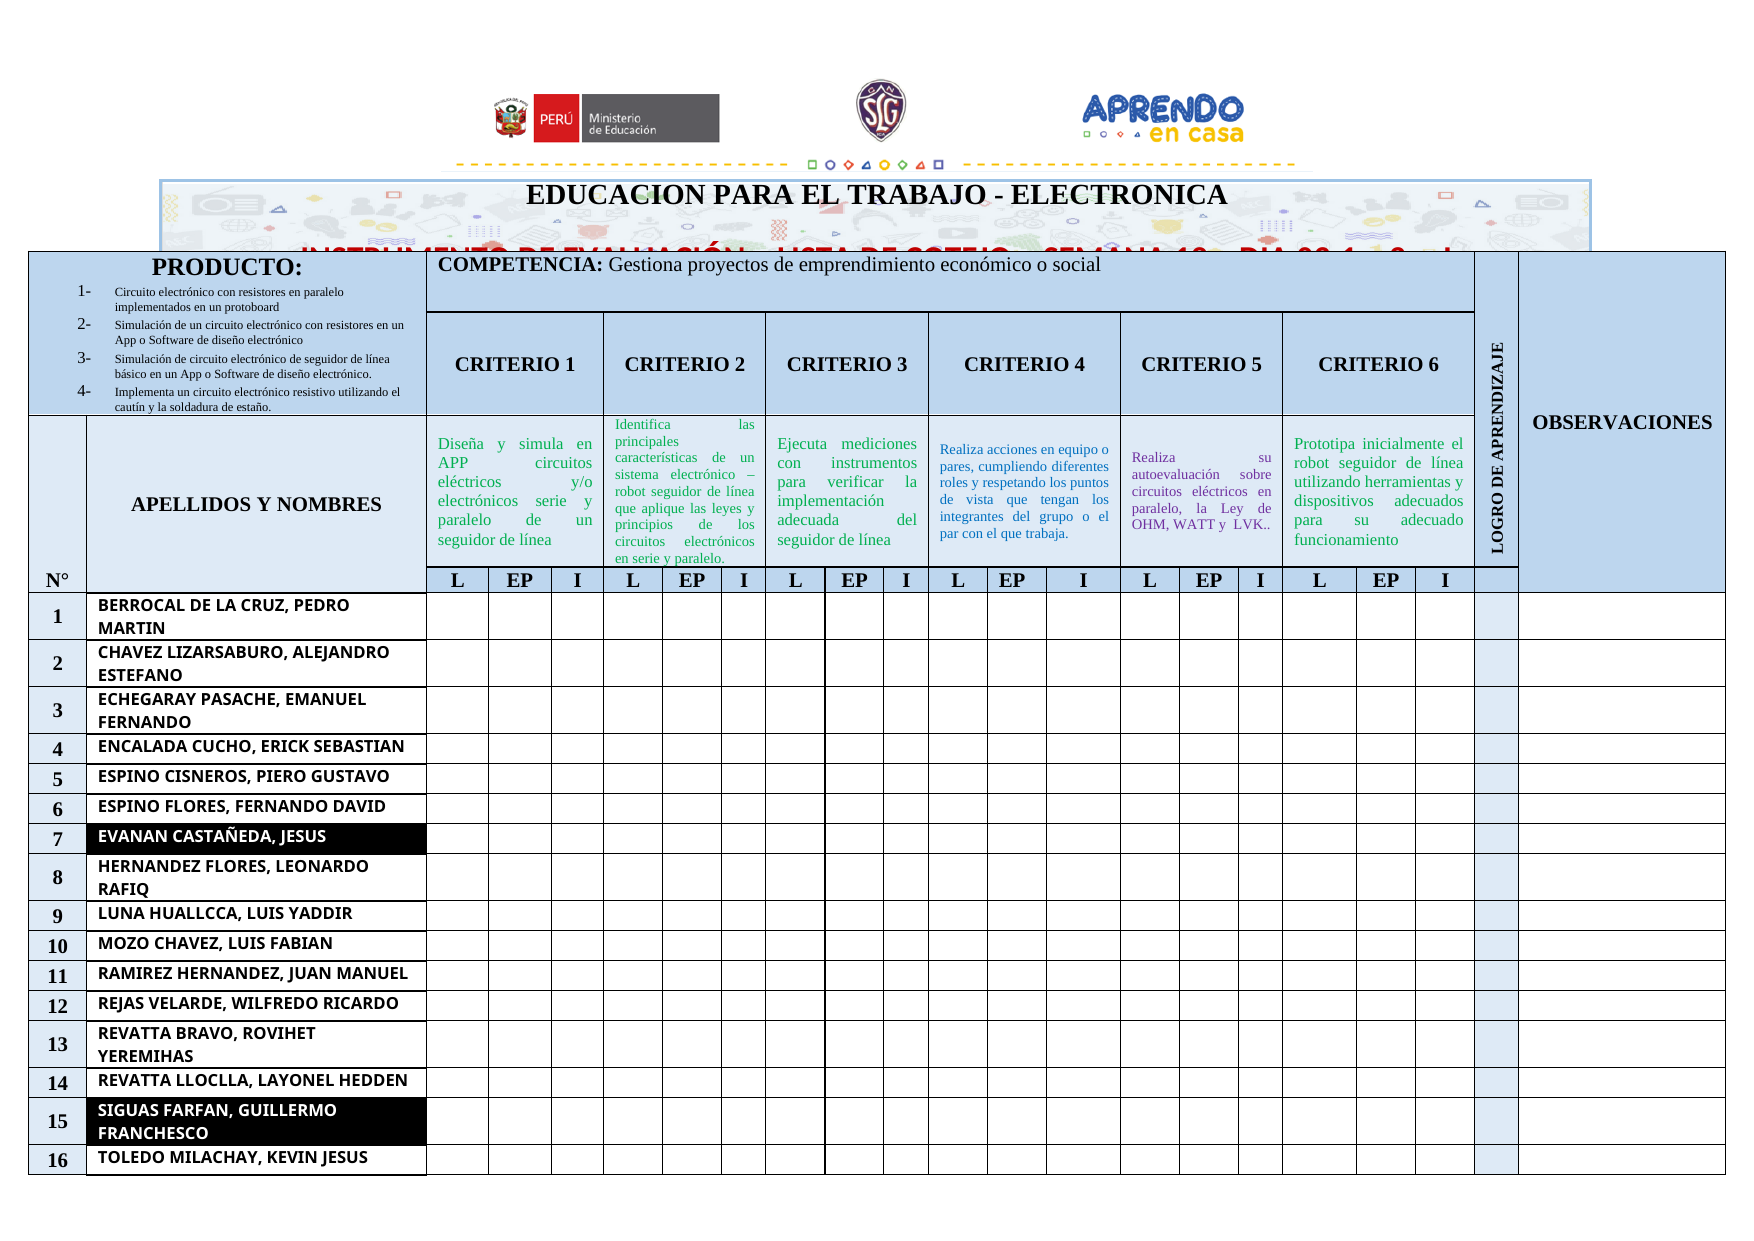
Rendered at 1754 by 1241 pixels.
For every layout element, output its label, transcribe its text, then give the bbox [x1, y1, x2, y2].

table_cell [663, 901, 721, 930]
table_cell [766, 794, 824, 823]
table_cell [1416, 593, 1474, 639]
table_cell ESPINO CISNEROS, PIERO GUSTAVO [87, 765, 426, 793]
table_cell [1475, 1098, 1518, 1144]
table_cell [929, 1098, 987, 1144]
table_cell [489, 1021, 551, 1067]
table_cell [1047, 764, 1120, 793]
table_cell [1121, 961, 1179, 990]
table_cell [722, 854, 765, 900]
table_cell CHAVEZ LIZARSABURO, ALEJANDRO ESTEFANO [87, 641, 426, 686]
table_cell [489, 931, 551, 960]
table_cell [604, 991, 662, 1020]
table_cell [489, 991, 551, 1020]
table_cell 6 [29, 794, 86, 823]
table_cell 7 [29, 824, 86, 853]
table_cell [1239, 764, 1282, 793]
table_cell [427, 794, 488, 823]
table_cell N° [29, 416, 86, 592]
table_cell [1047, 961, 1120, 990]
table_cell [604, 824, 662, 853]
table_cell [552, 640, 603, 686]
table_cell 10 [29, 931, 86, 960]
table_cell 5 [29, 764, 86, 793]
table_cell [766, 931, 824, 960]
table_cell [1283, 764, 1356, 793]
table_cell [722, 593, 765, 639]
table_cell [1283, 687, 1356, 733]
table_cell I [722, 568, 765, 592]
table_cell [663, 764, 721, 793]
table_cell [663, 794, 721, 823]
table_cell [552, 991, 603, 1020]
table_cell [604, 854, 662, 900]
table_cell [1239, 824, 1282, 853]
table_cell [988, 1021, 1046, 1067]
table_cell [552, 1145, 603, 1174]
table_cell [722, 931, 765, 960]
table_cell [1121, 1068, 1179, 1097]
table_cell [988, 901, 1046, 930]
table_cell [1239, 991, 1282, 1020]
table_cell [1357, 1098, 1415, 1144]
table_cell [1357, 640, 1415, 686]
table_cell [1416, 824, 1474, 853]
table_cell [604, 687, 662, 733]
table_cell [1519, 593, 1725, 639]
table_cell [1357, 1068, 1415, 1097]
table_cell [722, 1098, 765, 1144]
table_cell [1416, 901, 1474, 930]
table_cell [663, 961, 721, 990]
table_cell 13 [29, 1021, 86, 1067]
table_cell [552, 1098, 603, 1144]
table_cell [1519, 931, 1725, 960]
table_cell [1475, 687, 1518, 733]
table_cell [1047, 854, 1120, 900]
table_cell [489, 640, 551, 686]
table_cell EP [988, 568, 1046, 592]
table_cell [1283, 901, 1356, 930]
table_cell [884, 593, 928, 639]
table_cell SIGUAS FARFAN, GUILLERMO FRANCHESCO [209, 1099, 426, 1144]
table_cell [1180, 991, 1238, 1020]
table_cell REVATTA BRAVO, ROVIHET YEREMIHAS [87, 1022, 426, 1067]
table_cell APELLIDOS Y NOMBRES [87, 416, 426, 592]
table_cell [489, 764, 551, 793]
table_cell [1283, 931, 1356, 960]
table_cell [1416, 854, 1474, 900]
table_cell [988, 931, 1046, 960]
table_cell [1180, 687, 1238, 733]
table_cell 12 [29, 991, 86, 1020]
table_cell [1519, 640, 1725, 686]
table_cell [1475, 640, 1518, 686]
table_cell [1283, 1145, 1356, 1174]
table_cell [884, 1145, 928, 1174]
table_cell [1475, 1021, 1518, 1067]
table_cell CRITERIO 3 [766, 313, 928, 414]
table_cell [489, 794, 551, 823]
table_cell [988, 1098, 1046, 1144]
table_cell [552, 854, 603, 900]
table_cell [929, 931, 987, 960]
table_cell [766, 991, 824, 1020]
table_cell [489, 687, 551, 733]
table_cell Realiza acciones en equipo o pares, cumpliendo diferentes roles y respetando los puntos de vista que tengan los integrantes del grupo o el par con el que trabaja. [929, 416, 1120, 566]
table_cell [1121, 854, 1179, 900]
table_cell [604, 931, 662, 960]
table_cell [1416, 794, 1474, 823]
table_cell [826, 640, 883, 686]
table_cell [1475, 854, 1518, 900]
table_cell [826, 1021, 883, 1067]
table_cell [1475, 734, 1518, 763]
table_cell [1239, 1145, 1282, 1174]
table_cell [1357, 824, 1415, 853]
table_cell [1519, 734, 1725, 763]
table_cell [884, 640, 928, 686]
table_cell [604, 794, 662, 823]
table_cell ENCALADA CUCHO, ERICK SEBASTIAN [87, 735, 426, 763]
table_cell [427, 687, 488, 733]
table_cell 14 [29, 1068, 86, 1097]
table_cell CRITERIO 2 [604, 313, 765, 414]
table_header OBSERVACIONES [1519, 252, 1725, 592]
table_cell [1180, 854, 1238, 900]
table_cell [766, 1021, 824, 1067]
table_cell [552, 961, 603, 990]
table_cell [1416, 1098, 1474, 1144]
table_cell [1047, 640, 1120, 686]
table_cell Realiza su autoevaluación sobre circuitos eléctricos en paralelo, la Ley de OHM, WATT y LVK.. [1121, 416, 1282, 566]
table_cell [1416, 961, 1474, 990]
table_cell [722, 1068, 765, 1097]
table_cell [826, 687, 883, 733]
table_cell [489, 1098, 551, 1144]
table_cell [884, 734, 928, 763]
table_cell [427, 593, 488, 639]
table_header COMPETENCIA: Gestiona proyectos de emprendimiento económico o social [427, 252, 1474, 311]
table_cell [427, 1145, 488, 1174]
table_cell EP [826, 568, 883, 592]
table_cell [604, 1068, 662, 1097]
table_cell [604, 1021, 662, 1067]
table_cell [1283, 991, 1356, 1020]
table_cell [722, 991, 765, 1020]
table_cell [427, 991, 488, 1020]
table_cell [1519, 687, 1725, 733]
table_cell [663, 931, 721, 960]
table_cell [988, 764, 1046, 793]
table_cell [1357, 734, 1415, 763]
table_cell [929, 764, 987, 793]
table_cell [1416, 640, 1474, 686]
table_cell [1239, 931, 1282, 960]
table_cell [1180, 1098, 1238, 1144]
table_cell [489, 734, 551, 763]
table_cell [766, 1145, 824, 1174]
table_cell [552, 687, 603, 733]
table_cell [604, 640, 662, 686]
table_header LOGRO DE APRENDIZAJE [1475, 252, 1518, 566]
table_cell [1239, 901, 1282, 930]
table_cell [1047, 794, 1120, 823]
table_cell [1180, 794, 1238, 823]
table_cell REVATTA LLOCLLA, LAYONEL HEDDEN [87, 1069, 426, 1097]
table_cell [1121, 593, 1179, 639]
table_cell [884, 1068, 928, 1097]
table_cell [1121, 1145, 1179, 1174]
table_cell [489, 1068, 551, 1097]
table_cell [1519, 1145, 1725, 1174]
table_cell I [552, 568, 603, 592]
table_cell [1180, 1021, 1238, 1067]
table_cell Prototipa inicialmente el robot seguidor de línea utilizando herramientas y dispositivos adecuados para su adecuado funcionamiento [1283, 416, 1474, 566]
table_cell [1047, 734, 1120, 763]
table_cell [929, 593, 987, 639]
table_cell [1357, 901, 1415, 930]
table_cell [722, 764, 765, 793]
table_cell 4 [29, 734, 86, 763]
table_cell [722, 640, 765, 686]
table_cell [1357, 593, 1415, 639]
table_cell [722, 734, 765, 763]
table_cell [1416, 764, 1474, 793]
table_cell [604, 593, 662, 639]
table_cell [929, 640, 987, 686]
table_cell CRITERIO 4 [929, 313, 1120, 414]
table_cell [1283, 1068, 1356, 1097]
table_cell [663, 854, 721, 900]
table_cell ESPINO FLORES, FERNANDO DAVID [87, 795, 426, 823]
table_cell [1475, 568, 1518, 592]
table_cell [604, 961, 662, 990]
table_cell CRITERIO 6 [1283, 313, 1474, 414]
table_cell [1047, 991, 1120, 1020]
table_cell [766, 593, 824, 639]
table_cell [988, 734, 1046, 763]
table_cell [1283, 854, 1356, 900]
table_cell EP [1357, 568, 1415, 592]
table_cell [663, 824, 721, 853]
table_cell [929, 1068, 987, 1097]
table_cell [884, 1098, 928, 1144]
table_cell I [1047, 568, 1120, 592]
table_cell [988, 961, 1046, 990]
table_cell [988, 687, 1046, 733]
table_cell EVANAN CASTAÑEDA, JESUS [87, 825, 426, 853]
table_cell Diseña y simula en APP circuitos eléctricos y/o electrónicos serie y paralelo de un seguidor de línea [427, 416, 603, 566]
table_cell [884, 824, 928, 853]
table_cell 15 [29, 1098, 86, 1144]
table_cell [1239, 961, 1282, 990]
table_cell [929, 1145, 987, 1174]
table_cell [1121, 734, 1179, 763]
table_cell [1475, 991, 1518, 1020]
table_cell [1239, 854, 1282, 900]
table_cell [1180, 764, 1238, 793]
table_cell [929, 854, 987, 900]
table_cell [663, 1021, 721, 1067]
table_cell [766, 961, 824, 990]
table_cell [884, 854, 928, 900]
table_cell [1180, 961, 1238, 990]
table_cell [1283, 794, 1356, 823]
table_cell [1416, 687, 1474, 733]
table_cell [1239, 1021, 1282, 1067]
picture [441, 73, 1313, 172]
table_cell [1519, 764, 1725, 793]
table_cell [929, 734, 987, 763]
table_cell [766, 734, 824, 763]
table_cell [826, 991, 883, 1020]
table_cell [663, 991, 721, 1020]
table_cell [1416, 1021, 1474, 1067]
table_cell [826, 794, 883, 823]
table_cell [1357, 961, 1415, 990]
table_cell L [1121, 568, 1179, 592]
table_cell [1475, 961, 1518, 990]
table_cell EP [1180, 568, 1238, 592]
table_cell [722, 901, 765, 930]
table_cell [1239, 1068, 1282, 1097]
table_cell [826, 734, 883, 763]
table_cell [1047, 931, 1120, 960]
table_cell [489, 824, 551, 853]
table_cell [1121, 931, 1179, 960]
table_cell [427, 1098, 488, 1144]
table_cell [1416, 1145, 1474, 1174]
table_cell [1239, 1098, 1282, 1144]
table_cell [1475, 1145, 1518, 1174]
table_cell [552, 901, 603, 930]
table_cell [1121, 901, 1179, 930]
table_cell [988, 824, 1046, 853]
table_cell [1357, 794, 1415, 823]
table_cell [1283, 640, 1356, 686]
table_cell [1180, 640, 1238, 686]
table_cell MOZO CHAVEZ, LUIS FABIAN [87, 932, 426, 960]
table_cell [663, 1068, 721, 1097]
table_cell [1283, 824, 1356, 853]
table_cell [826, 1098, 883, 1144]
table_cell 2 [29, 640, 86, 686]
table_cell [1121, 824, 1179, 853]
table_cell [604, 901, 662, 930]
table_cell [1357, 764, 1415, 793]
table_cell I [884, 568, 928, 592]
table_cell [663, 734, 721, 763]
table_cell [1416, 991, 1474, 1020]
table_cell ECHEGARAY PASACHE, EMANUEL FERNANDO [87, 688, 426, 733]
table_cell [766, 640, 824, 686]
table_cell [1047, 1098, 1120, 1144]
table_cell [489, 961, 551, 990]
table_cell [988, 593, 1046, 639]
table_cell [988, 991, 1046, 1020]
table_cell [552, 593, 603, 639]
table_cell [552, 1068, 603, 1097]
table_cell [1519, 794, 1725, 823]
table_cell L [1283, 568, 1356, 592]
table_cell [722, 961, 765, 990]
table_cell [1239, 794, 1282, 823]
table_cell L [929, 568, 987, 592]
table_cell [929, 991, 987, 1020]
table_cell [1121, 1021, 1179, 1067]
table_cell HERNANDEZ FLORES, LEONARDO RAFIQ [87, 855, 426, 900]
table_cell [826, 931, 883, 960]
table_cell [1239, 734, 1282, 763]
table_cell L [604, 568, 662, 592]
table_cell [604, 1145, 662, 1174]
table_cell [884, 1021, 928, 1067]
table_cell [663, 1145, 721, 1174]
table_cell [663, 593, 721, 639]
table_cell [826, 824, 883, 853]
table_cell [1180, 901, 1238, 930]
table_cell L [427, 568, 488, 592]
table_cell [552, 764, 603, 793]
table_cell 11 [29, 961, 86, 990]
table_cell [489, 1145, 551, 1174]
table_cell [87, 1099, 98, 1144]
table_cell [929, 824, 987, 853]
table_cell [604, 764, 662, 793]
table_cell [1047, 824, 1120, 853]
table_cell 3 [29, 687, 86, 733]
picture [162, 211, 1589, 251]
table_cell [988, 854, 1046, 900]
table_cell [1357, 1145, 1415, 1174]
table_cell [766, 1068, 824, 1097]
table_cell [1519, 991, 1725, 1020]
table_cell [1475, 794, 1518, 823]
table_cell [1519, 1068, 1725, 1097]
table_cell [884, 991, 928, 1020]
table_cell CRITERIO 1 [427, 313, 603, 414]
table_cell [489, 593, 551, 639]
table_cell [884, 794, 928, 823]
table_cell [1519, 1021, 1725, 1067]
table_cell [826, 854, 883, 900]
table_cell [1180, 593, 1238, 639]
table_cell 16 [29, 1145, 86, 1174]
table_cell [552, 824, 603, 853]
table_cell [427, 640, 488, 686]
table_cell [1475, 593, 1518, 639]
table_cell [884, 764, 928, 793]
table_cell LUNA HUALLCCA, LUIS YADDIR [87, 902, 426, 930]
table_cell [1416, 1068, 1474, 1097]
table_cell [1475, 901, 1518, 930]
table_cell [1283, 1098, 1356, 1144]
table_cell [1357, 991, 1415, 1020]
table_cell [766, 1098, 824, 1144]
table_cell [1239, 640, 1282, 686]
table_cell [929, 1021, 987, 1067]
table_cell [1047, 593, 1120, 639]
table_cell [1416, 734, 1474, 763]
table_cell [766, 901, 824, 930]
table_cell [663, 687, 721, 733]
table_cell [826, 764, 883, 793]
table_cell [722, 1145, 765, 1174]
table_cell RAMIREZ HERNANDEZ, JUAN MANUEL [87, 962, 426, 990]
table_cell [1519, 1098, 1725, 1144]
table_cell [1239, 687, 1282, 733]
table_cell [988, 794, 1046, 823]
table_cell BERROCAL DE LA CRUZ, PEDRO MARTIN [87, 594, 426, 639]
text EDUCACION PARA EL TRABAJO - ELECTRONICA [148, 177, 1606, 211]
table_cell [884, 687, 928, 733]
table_cell EP [663, 568, 721, 592]
table_cell [1047, 1021, 1120, 1067]
table_cell [663, 1098, 721, 1144]
table_cell L [766, 568, 824, 592]
table_cell [1047, 1068, 1120, 1097]
table_cell [552, 794, 603, 823]
table_cell [1121, 764, 1179, 793]
table_header PRODUCTO: Circuito electrónico con resistores en paralelo implementados en un protoboard Simulación de un circuito electrónico con resistores en un App o Software de diseño electrónico Simulación de circuito electrónico de seguidor de línea básico en un App o Software de diseño electrónico. Implementa un circuito electrónico resistivo utilizando el cautín y la soldadura de estaño. [29, 252, 426, 414]
table_cell [1519, 961, 1725, 990]
table_cell [1283, 593, 1356, 639]
table_cell [1475, 824, 1518, 853]
table_cell [1519, 824, 1725, 853]
table_cell [1047, 901, 1120, 930]
table_cell [1475, 764, 1518, 793]
table_cell [988, 1145, 1046, 1174]
table_cell [1519, 854, 1725, 900]
table_cell CRITERIO 5 [1121, 313, 1282, 414]
table_cell [1357, 687, 1415, 733]
table_cell [427, 824, 488, 853]
table_cell [929, 901, 987, 930]
table_cell 1 [29, 593, 86, 639]
table_cell [1121, 640, 1179, 686]
table_cell [1475, 1068, 1518, 1097]
table_cell [826, 593, 883, 639]
table_cell [929, 961, 987, 990]
table_cell [884, 901, 928, 930]
table_cell [1047, 1145, 1120, 1174]
table_cell [427, 1068, 488, 1097]
table_cell [1121, 687, 1179, 733]
table_cell [1180, 1145, 1238, 1174]
table_cell [884, 961, 928, 990]
table_cell [1416, 931, 1474, 960]
table_cell [604, 1098, 662, 1144]
table_cell TOLEDO MILACHAY, KEVIN JESUS [87, 1146, 426, 1174]
table_cell [1283, 734, 1356, 763]
table_cell [1047, 687, 1120, 733]
table_cell [489, 901, 551, 930]
table_cell [766, 764, 824, 793]
table_cell [722, 1021, 765, 1067]
table_cell [929, 794, 987, 823]
table_cell [988, 640, 1046, 686]
table_cell EP [489, 568, 551, 592]
table_cell [929, 687, 987, 733]
table_cell REJAS VELARDE, WILFREDO RICARDO [87, 992, 426, 1020]
table_cell [1357, 854, 1415, 900]
table_cell [427, 961, 488, 990]
table_cell [1121, 794, 1179, 823]
table_cell [1121, 1098, 1179, 1144]
table_cell [552, 931, 603, 960]
table_cell [722, 794, 765, 823]
table_cell [826, 1145, 883, 1174]
table_cell [1283, 961, 1356, 990]
table_cell [1283, 1021, 1356, 1067]
table_cell [427, 734, 488, 763]
table_cell [1475, 931, 1518, 960]
table_cell [988, 1068, 1046, 1097]
table_cell [663, 640, 721, 686]
table_cell [766, 854, 824, 900]
table_cell [826, 961, 883, 990]
table_cell [766, 824, 824, 853]
table_cell [722, 824, 765, 853]
table_cell [1121, 991, 1179, 1020]
table_cell [1180, 824, 1238, 853]
table_cell [1180, 931, 1238, 960]
table_cell [1357, 931, 1415, 960]
table_cell [489, 854, 551, 900]
table_cell [884, 931, 928, 960]
table_cell Identifica las principales características de un sistema electrónico – robot seguidor de línea que aplique las leyes y principios de los circuitos electrónicos en serie y paralelo. [604, 416, 765, 566]
table_cell [1519, 901, 1725, 930]
table_cell 8 [29, 854, 86, 900]
table_cell 9 [29, 901, 86, 930]
table_cell [427, 901, 488, 930]
table_cell Ejecuta mediciones con instrumentos para verificar la implementación adecuada del seguidor de línea [766, 416, 928, 566]
table_cell [604, 734, 662, 763]
table_cell [722, 687, 765, 733]
table_cell [427, 1021, 488, 1067]
table_cell [552, 734, 603, 763]
table_cell [1239, 593, 1282, 639]
table_cell [826, 901, 883, 930]
table_cell I [1239, 568, 1282, 592]
table_cell [1180, 734, 1238, 763]
table_cell [427, 764, 488, 793]
table_cell [552, 1021, 603, 1067]
table_cell [1180, 1068, 1238, 1097]
table_cell [826, 1068, 883, 1097]
table_cell [1357, 1021, 1415, 1067]
table_cell [427, 931, 488, 960]
table_cell [427, 854, 488, 900]
table_cell [766, 687, 824, 733]
table_cell I [1416, 568, 1474, 592]
